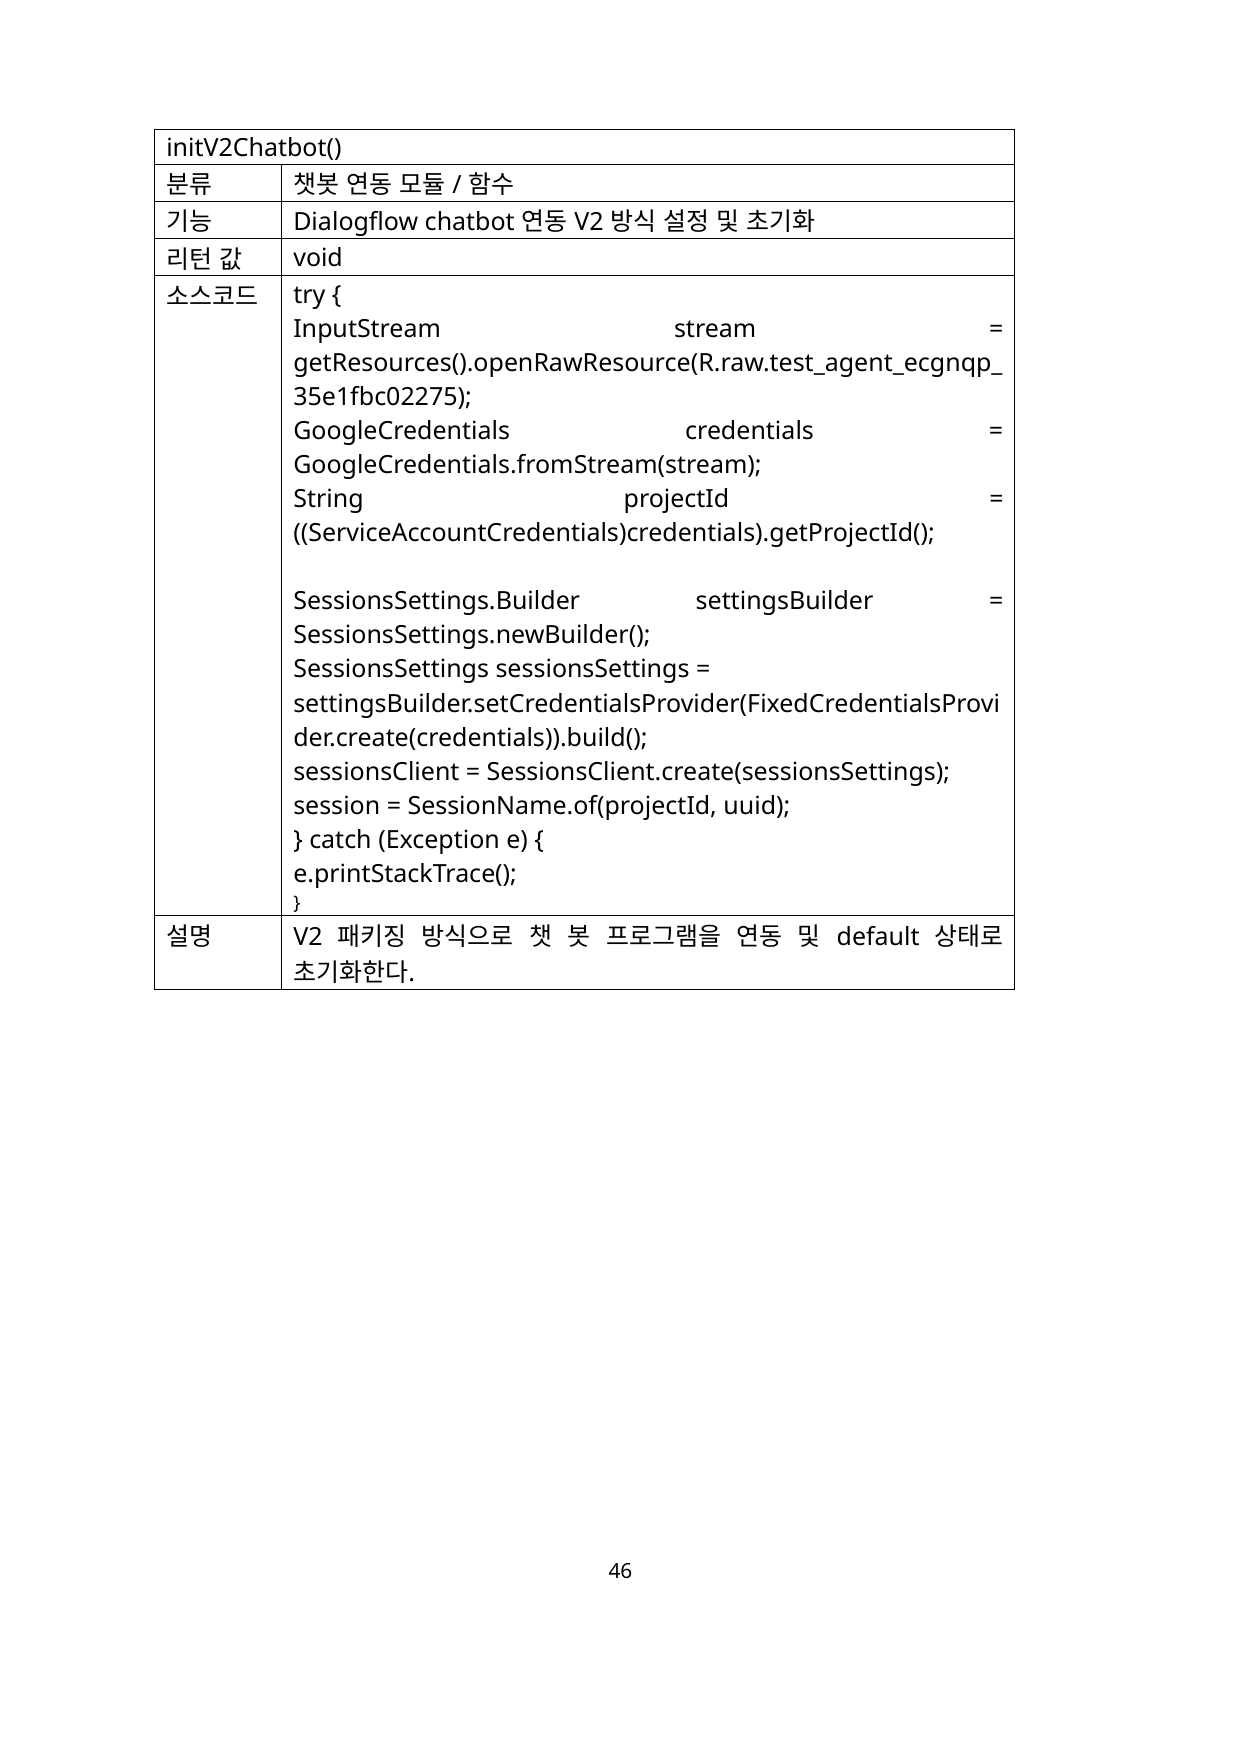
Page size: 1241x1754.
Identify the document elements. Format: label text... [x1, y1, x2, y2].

table_cell try { InputStream stream = getResources().openRawResource(R.raw.test_agent_ecgnqp_35e1fbc02275); GoogleCredentials credentials = GoogleCredentials.fromStream(stream); String projectId = ((ServiceAccountCredentials)credentials).getProjectId(); SessionsSettings.Builder settingsBuilder = SessionsSettings.newBuilder(); SessionsSettings sessionsSettings = settingsBuilder.setCredentialsProvider(FixedCredentialsProvider.create(credentials)).build(); sessionsClient = SessionsClient.create(sessionsSettings); session = SessionName.of(projectId, uuid); } catch (Exception e) { e.printStackTrace(); } [282, 276, 1014, 915]
table_cell 설명 [155, 916, 281, 989]
table_cell Dialogflow chatbot 연동 V2 방식 설정 및 초기화 [282, 202, 1014, 238]
table_cell 챗봇 연동 모듈 / 함수 [282, 165, 1014, 201]
table_cell 리턴 값 [155, 239, 281, 275]
table_cell 기능 [155, 202, 281, 238]
table_cell V2 패키징 방식으로 챗 봇 프로그램을 연동 및 default 상태로 초기화한다. [282, 916, 1014, 989]
table_cell 분류 [155, 165, 281, 201]
table_header initV2Chatbot() [155, 130, 1014, 163]
table_cell void [282, 239, 1014, 275]
table_cell 소스코드 [155, 276, 281, 915]
